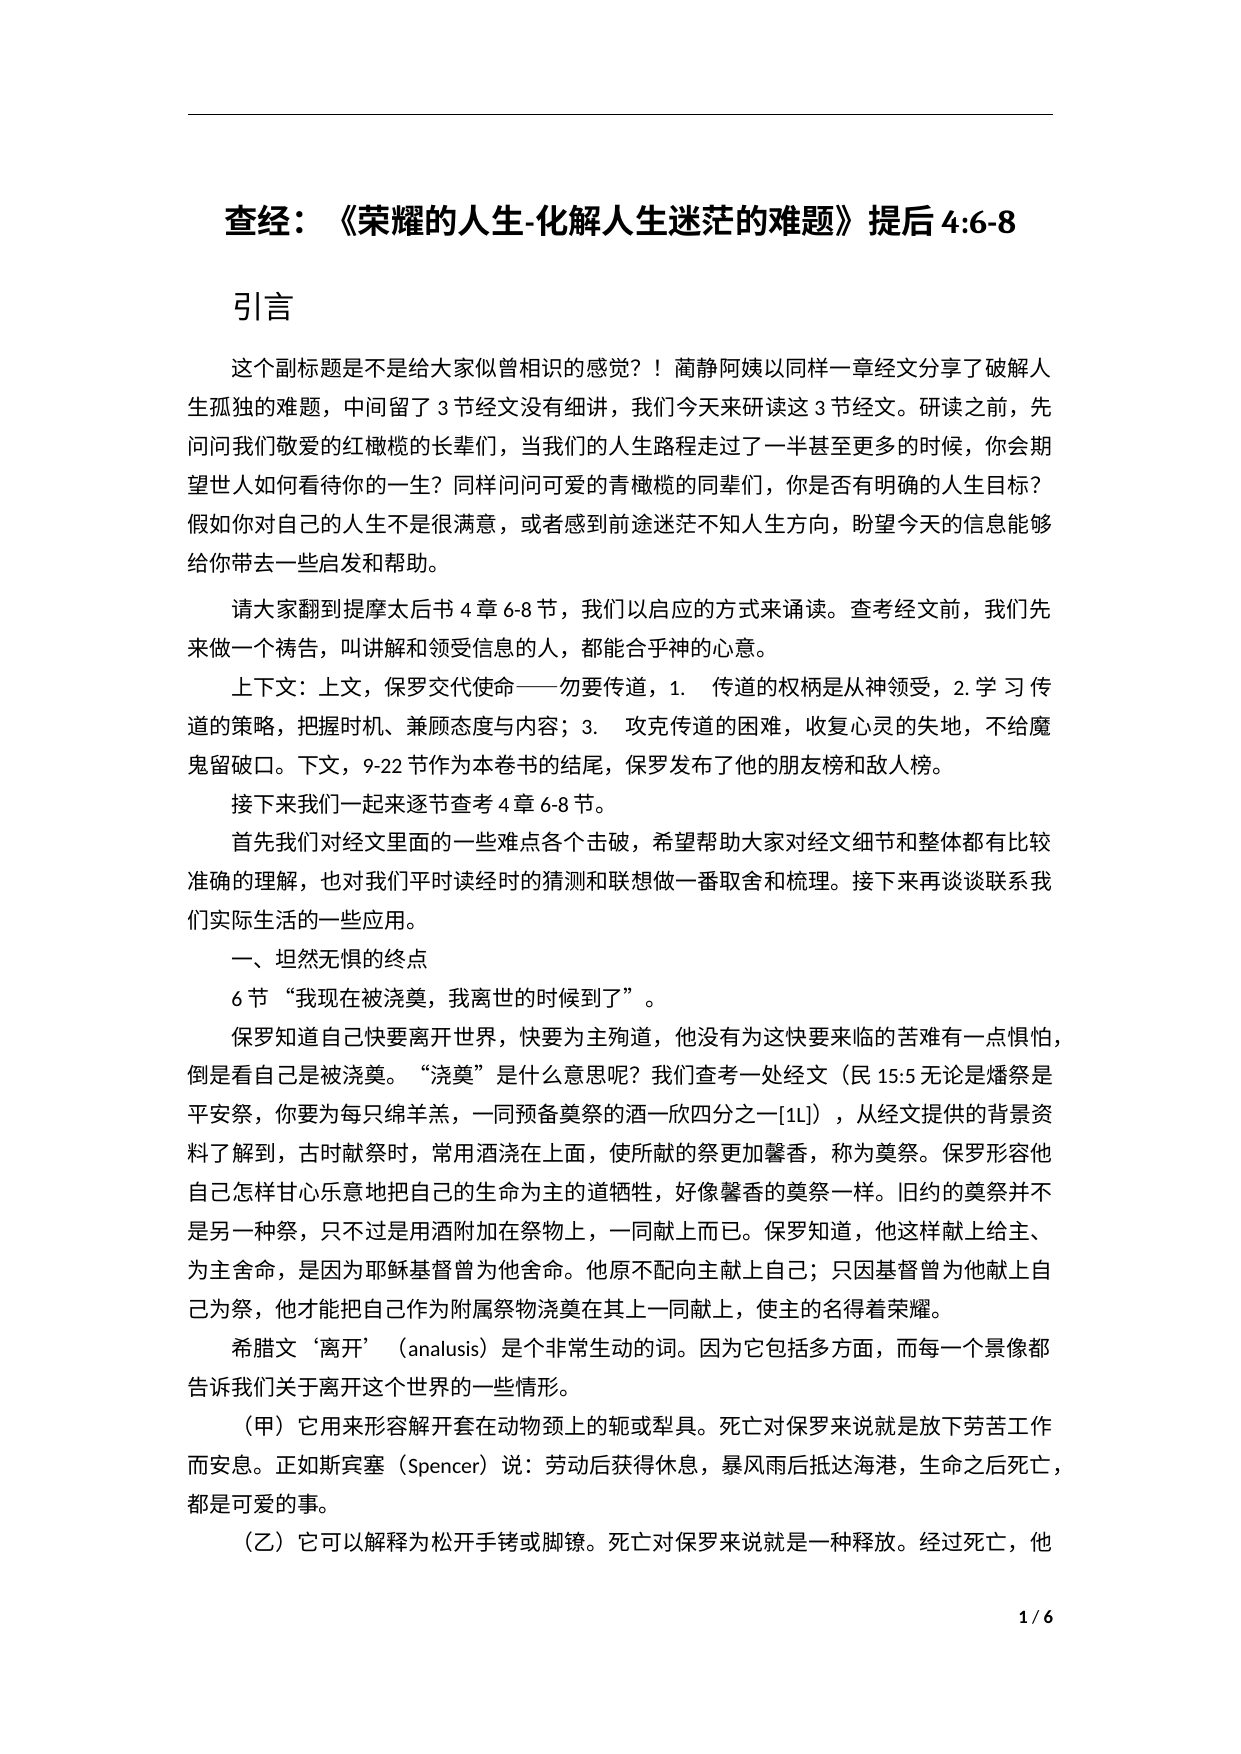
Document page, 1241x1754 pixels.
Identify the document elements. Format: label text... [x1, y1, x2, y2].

text 希腊文‘离开’（analusis）是个非常生动的词。因为它包括多方面，而每一个景像都告诉我们关于离开这个世界的一些情形。 [187, 1331, 1053, 1402]
text （乙）它可以解释为松开手铐或脚镣。死亡对保罗来说就是一种释放。经过死亡，他住的不再是罗马的牢狱，而是充满光荣自由的天庭。 [187, 1525, 1053, 1557]
text 首先我们对经文里面的一些难点各个击破，希望帮助大家对经文细节和整体都有比较准确的理解，也对我们平时读经时的猜测和联想做一番取舍和梳理。接下来再谈谈联系我们实际生活的一些应用。 [187, 825, 1053, 935]
text 上下文：上文，保罗交代使命——勿要传道，1. 传道的权柄是从神领受，2. 学习传道的策略，把握时机、兼顾态度与内容；3. 攻克传道的困难，收复心灵的失地，不给魔鬼留破口。下文，9-22节作为本卷书的结尾，保罗发布了他的朋友榜和敌人榜。 [187, 669, 1053, 780]
text 请大家翻到提摩太后书4章6-8节，我们以启应的方式来诵读。查考经文前，我们先来做一个祷告，叫讲解和领受信息的人，都能合乎神的心意。 [187, 592, 1053, 663]
text 这个副标题是不是给大家似曾相识的感觉？！蔺静阿姨以同样一章经文分享了破解人生孤独的难题，中间留了3节经文没有细讲，我们今天来研读这3节经文。研读之前，先问问我们敬爱的红橄榄的长辈们，当我们的人生路程走过了一半甚至更多的时候，你会期望世人如何看待你的一生？同样问问可爱的青橄榄的同辈们，你是否有明确的人生目标？假如你对自己的人生不是很满意，或者感到前途迷茫不知人生方向，盼望今天的信息能够给你带去一些启发和帮助。 [187, 351, 1053, 578]
title 查经：《荣耀的人生-化解人生迷茫的难题》提后4:6-8 [187, 187, 1053, 252]
subtitle 引言 [232, 272, 1053, 337]
text 6节 “我现在被浇奠，我离世的时候到了”。 [187, 980, 1053, 1013]
text （甲）它用来形容解开套在动物颈上的轭或犁具。死亡对保罗来说就是放下劳苦工作而安息。正如斯宾塞（Spencer）说：劳动后获得休息，暴风雨后抵达海港，生命之后死亡，都是可爱的事。 [187, 1408, 1053, 1519]
text 一、坦然无惧的终点 [187, 942, 1053, 974]
text 接下来我们一起来逐节查考4章6-8节。 [187, 786, 1053, 819]
